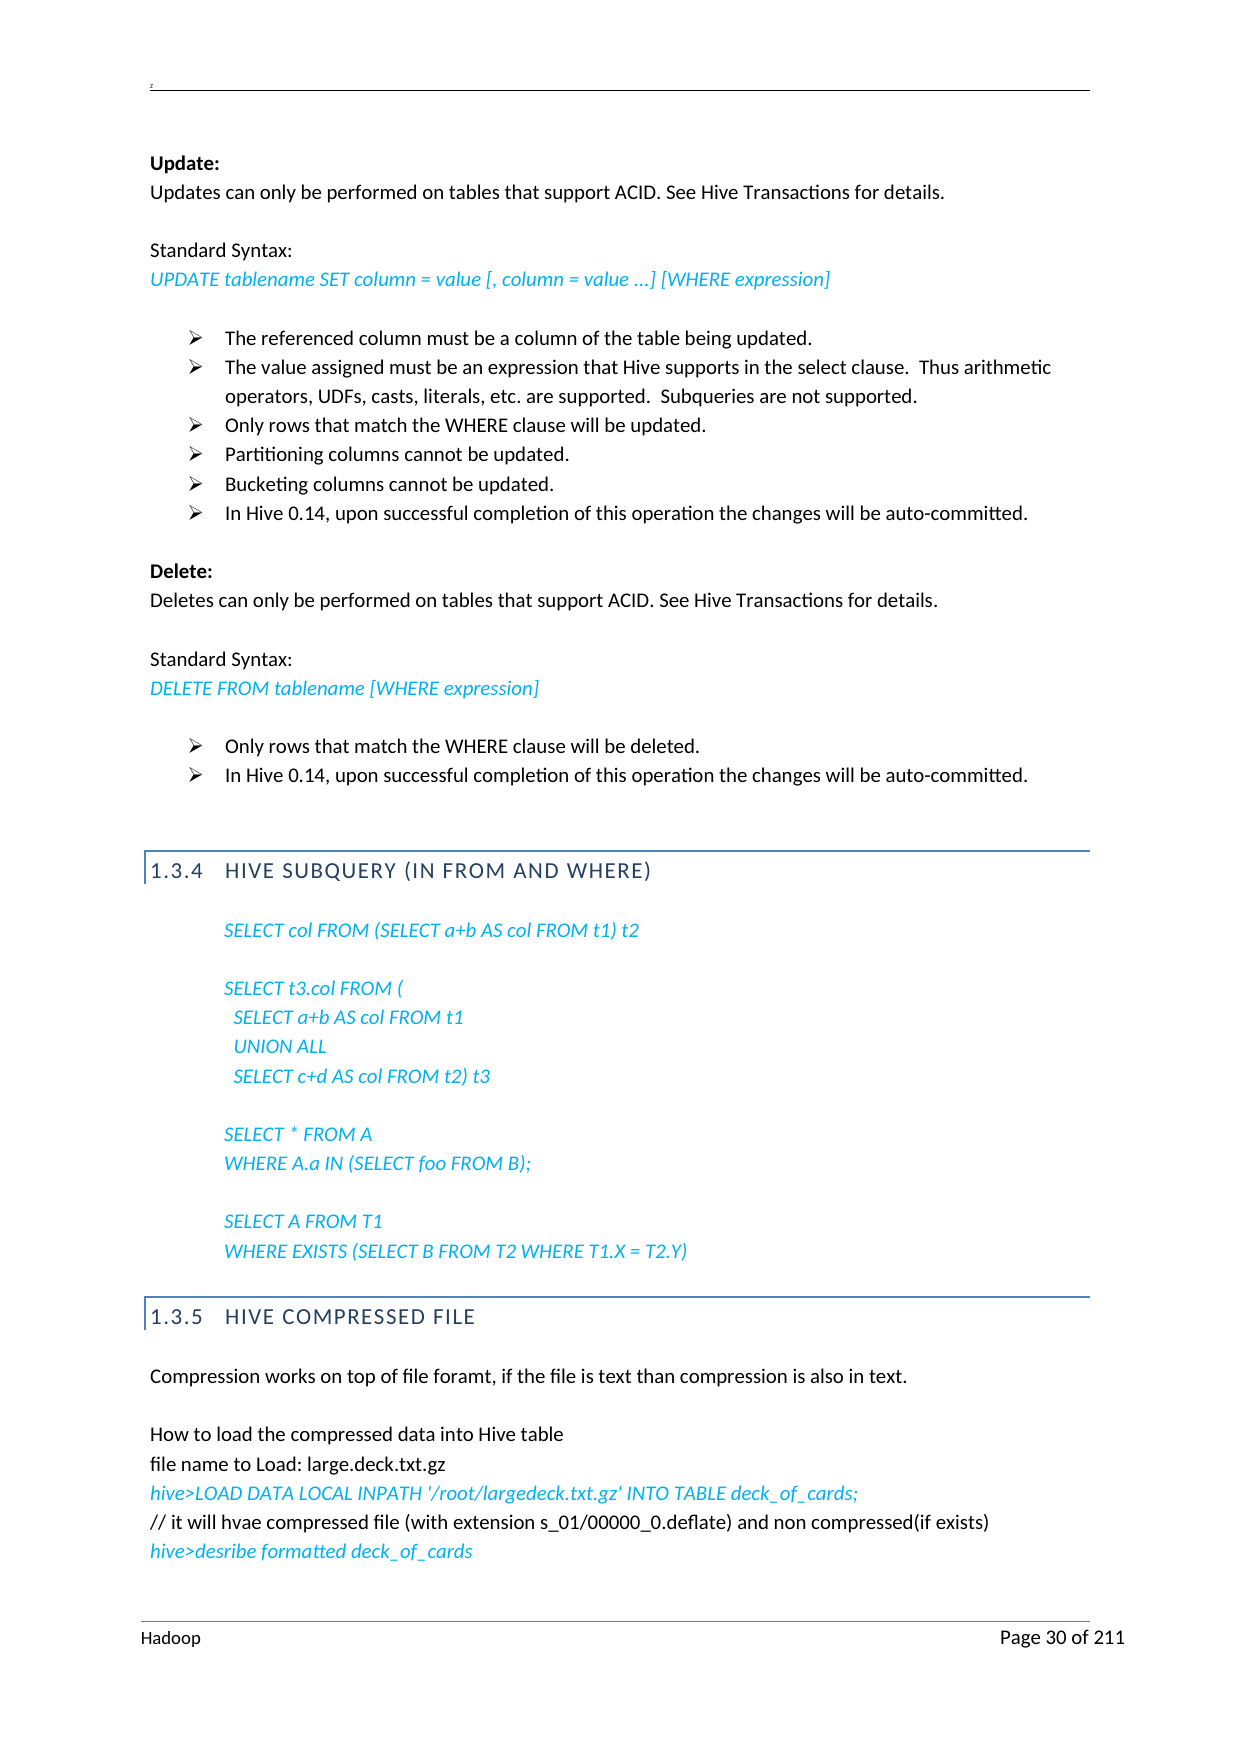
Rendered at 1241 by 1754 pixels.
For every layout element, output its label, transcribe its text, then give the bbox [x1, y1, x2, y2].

text SELECT t3.col FROM ( [150, 975, 1090, 1001]
text WHERE A.a IN (SELECT foo FROM B); [150, 1150, 1090, 1176]
text SELECT a+b AS col FROM t1 [150, 1004, 1090, 1030]
text Updates can only be performed on tables that support ACID. See Hive Transactions for details. [150, 179, 1090, 204]
text SELECT * FROM A [150, 1121, 1090, 1147]
text SELECT A FROM T1 [150, 1209, 1090, 1234]
text hive>desribe formatted deck_of_cards [150, 1538, 1090, 1564]
subtitle Hive Compressed File [146, 1298, 1090, 1330]
text Compression works on top of file foramt, if the file is text than compression is also in text. [150, 1363, 1090, 1389]
subtitle Hive SubQuery (in From and Where) [146, 852, 1090, 884]
text Update: [150, 150, 1090, 175]
text How to load the compressed data into Hive table [150, 1422, 1090, 1447]
text Standard Syntax: [150, 646, 1090, 671]
text Standard Syntax: [150, 237, 1090, 263]
text UNION ALL [150, 1034, 1090, 1059]
list In Hive 0.14, upon successful completion of this operation the changes will be auto-committed. [187, 762, 1090, 788]
list In Hive 0.14, upon successful completion of this operation the changes will be auto-committed. [187, 500, 1090, 525]
text WHERE EXISTS (SELECT B FROM T2 WHERE T1.X = T2.Y) [150, 1238, 1090, 1263]
list The referenced column must be a column of the table being updated. [187, 325, 1090, 350]
text file name to Load: large.deck.txt.gz [150, 1451, 1090, 1476]
text Deletes can only be performed on tables that support ACID. See Hive Transactions for details. [150, 587, 1090, 613]
list Only rows that match the WHERE clause will be deleted. [187, 733, 1090, 759]
text Delete: [150, 558, 1090, 584]
text hive>LOAD DATA LOCAL INPATH '/root/largedeck.txt.gz' INTO TABLE deck_of_cards; [150, 1480, 1090, 1505]
list The value assigned must be an expression that Hive supports in the select clause. Thus arithmetic operators, UDFs, casts, literals, etc. are supported. Subqueries are not supported. [187, 354, 1090, 409]
text // it will hvae compressed file (with extension s_01/00000_0.deflate) and non compressed(if exists) [150, 1509, 1090, 1534]
list Only rows that match the WHERE clause will be updated. [187, 412, 1090, 438]
text UPDATE tablename SET column = value [, column = value ...] [WHERE expression] [150, 267, 1090, 292]
list Partitioning columns cannot be updated. [187, 442, 1090, 467]
text SELECT col FROM (SELECT a+b AS col FROM t1) t2 [150, 917, 1090, 942]
text SELECT c+d AS col FROM t2) t3 [150, 1063, 1090, 1088]
text DELETE FROM tablename [WHERE expression] [150, 675, 1090, 700]
list Bucketing columns cannot be updated. [187, 471, 1090, 496]
